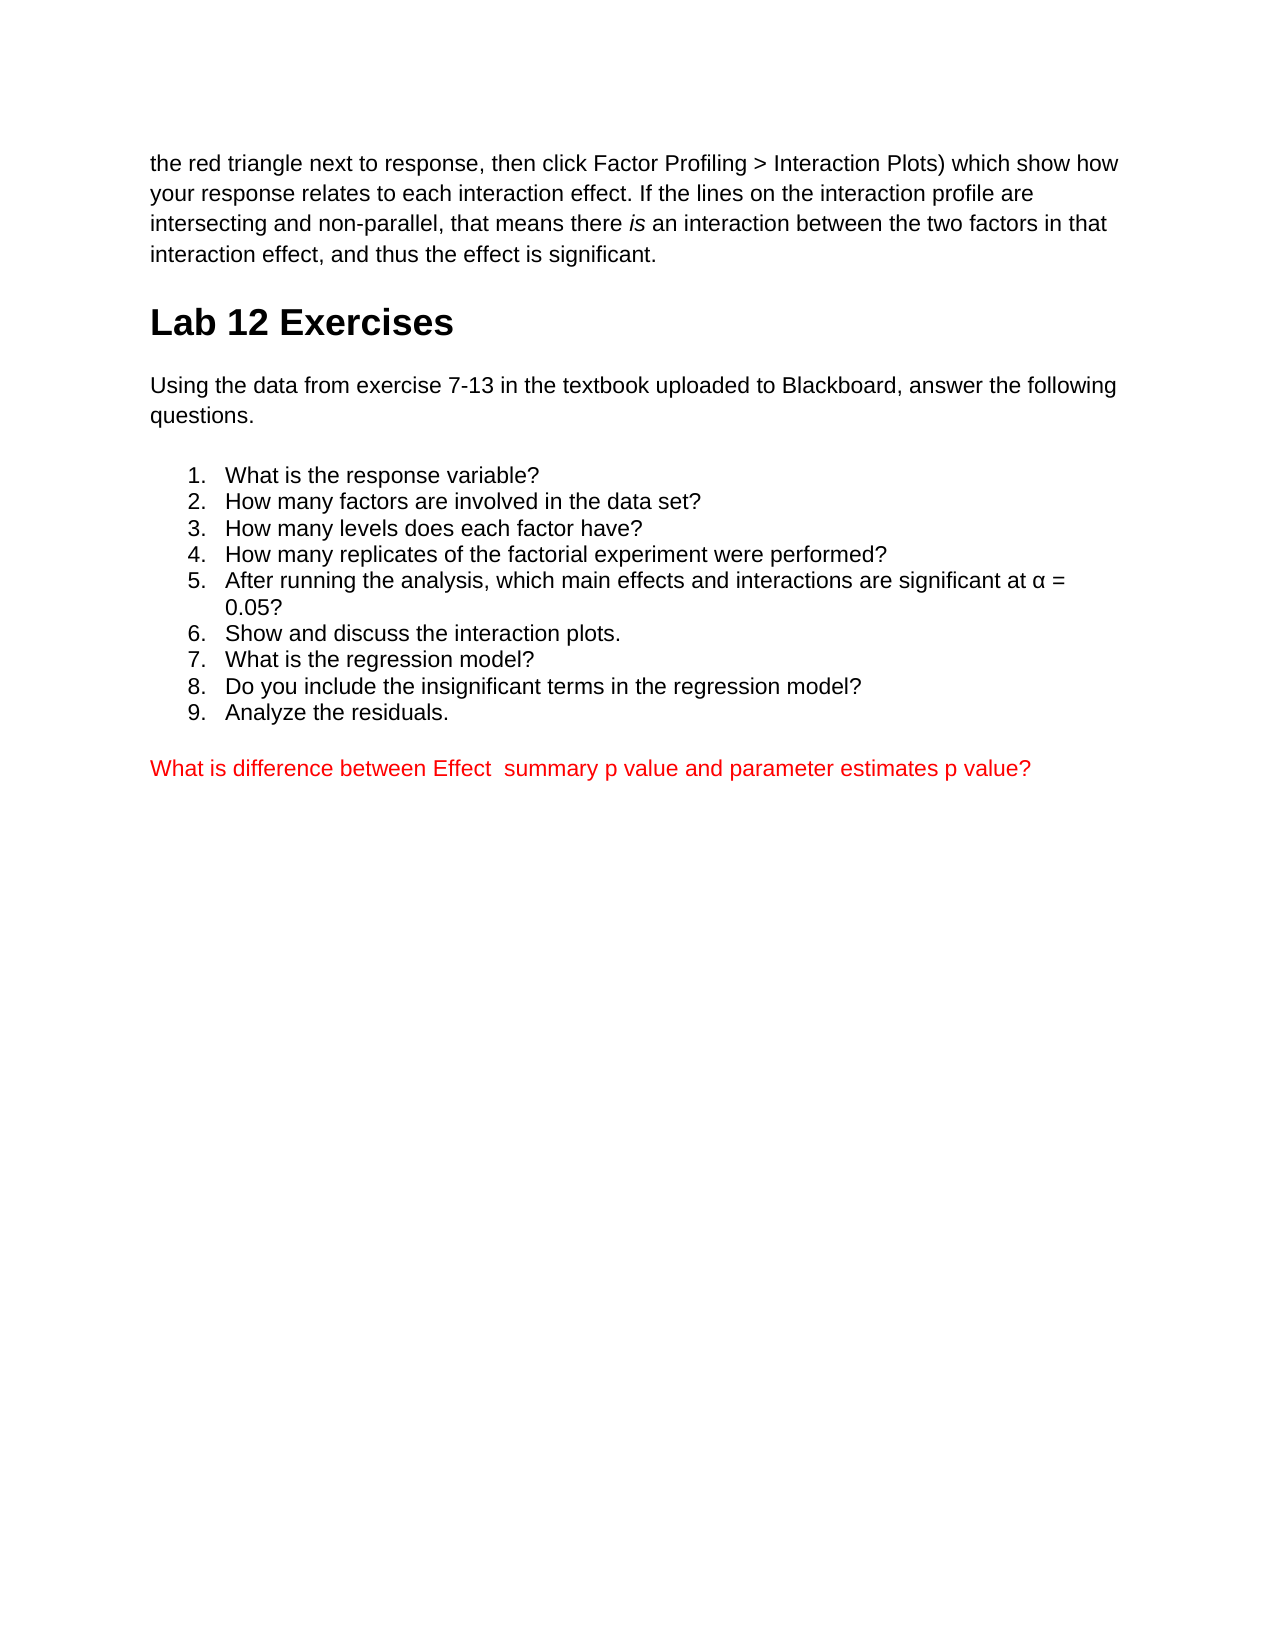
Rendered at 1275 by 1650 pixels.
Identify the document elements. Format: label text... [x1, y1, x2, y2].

list Show and discuss the interaction plots. [187, 620, 1125, 646]
list After running the analysis, which main effects and interactions are significant at α = 0.05? [187, 567, 1125, 620]
list What is the response variable? [187, 462, 1125, 488]
list Do you include the insignificant terms in the regression model? [187, 673, 1125, 699]
text Using the data from exercise 7-13 in the textbook uploaded to Blackboard, answer the following questions. [150, 372, 1125, 429]
list How many levels does each factor have? [187, 514, 1125, 541]
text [150, 150, 1125, 267]
list How many factors are involved in the data set? [187, 488, 1125, 514]
list How many replicates of the factorial experiment were performed? [187, 541, 1125, 567]
list What is the regression model? [187, 646, 1125, 673]
text What is difference between Effect summary p value and parameter estimates p value? [150, 754, 1125, 781]
list Analyze the residuals. [187, 699, 1125, 725]
subtitle Lab 12 Exercises [150, 300, 1125, 343]
